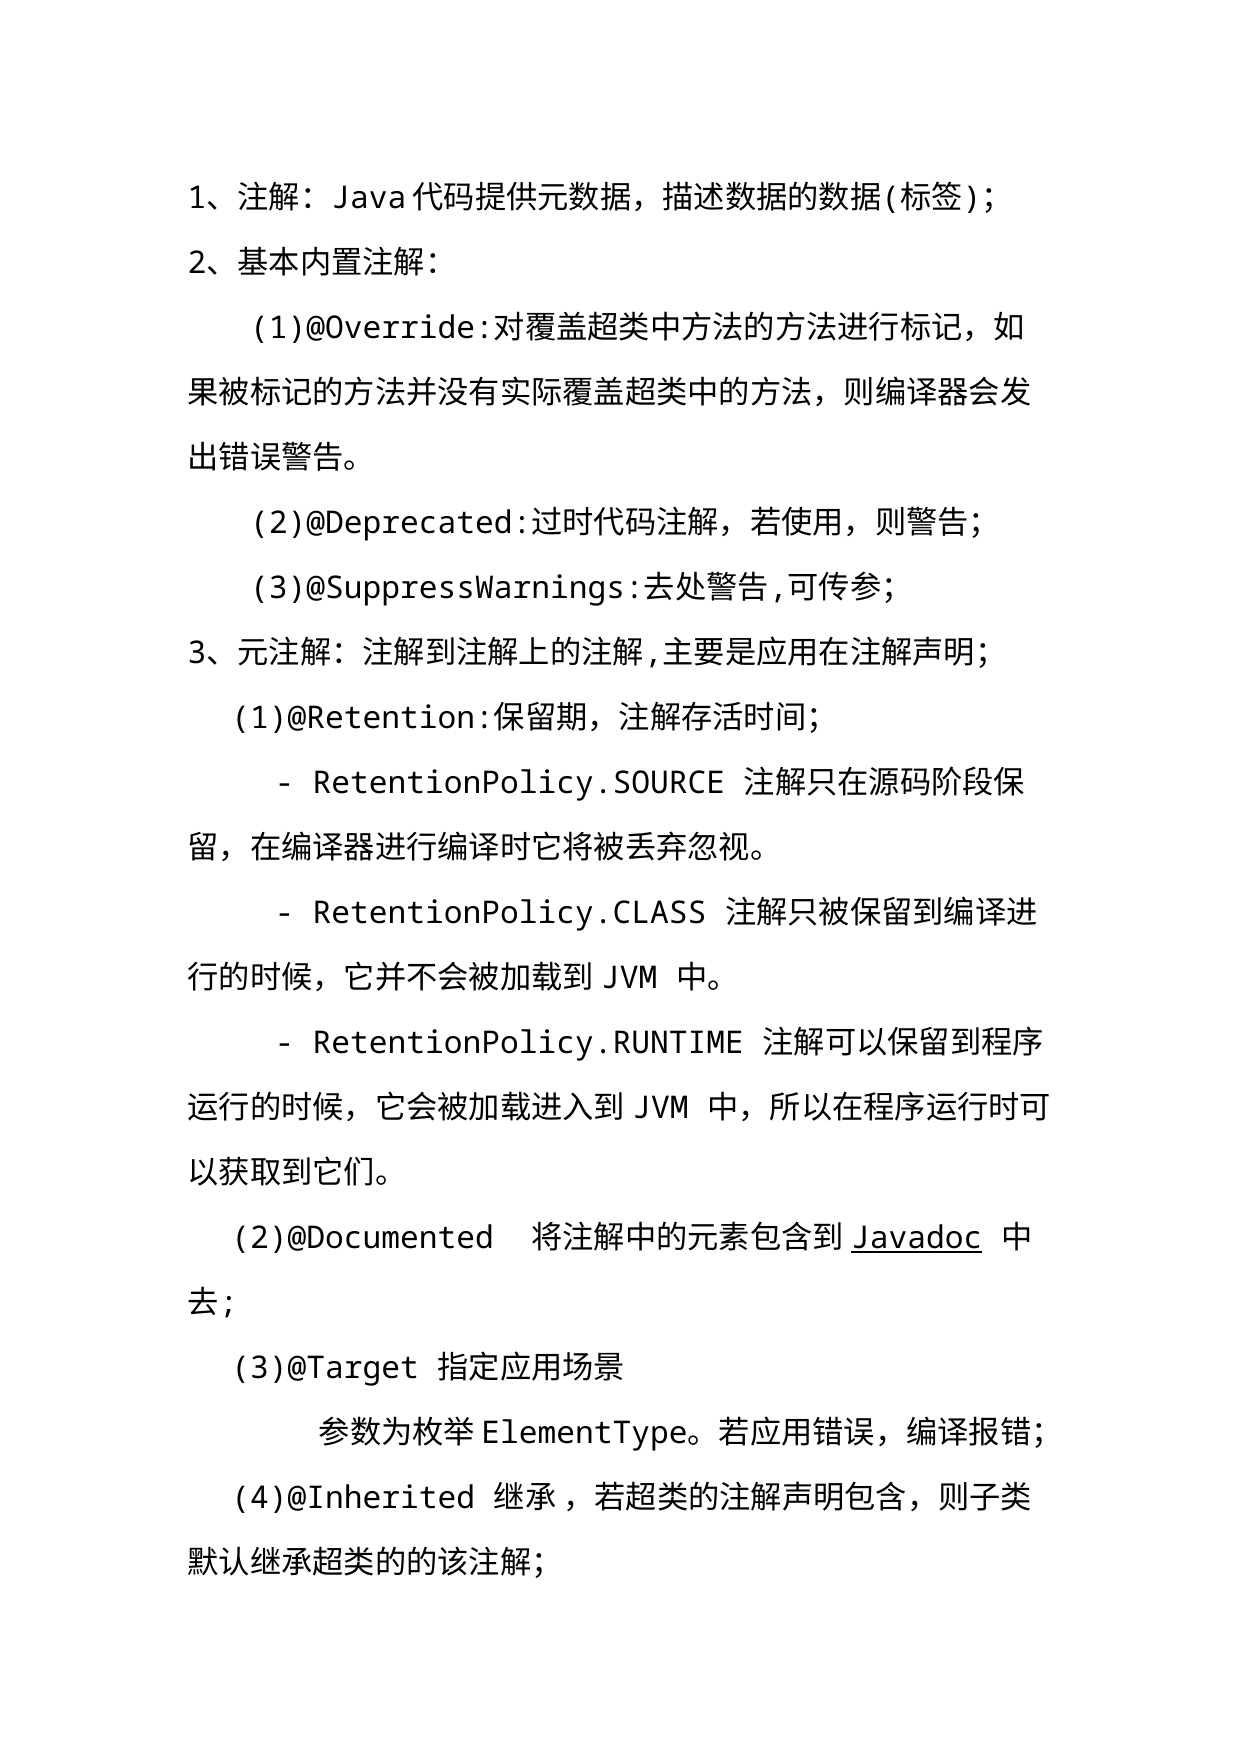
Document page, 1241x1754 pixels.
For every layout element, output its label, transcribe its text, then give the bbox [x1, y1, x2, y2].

text (4)@Inherited 继承 ，若超类的注解声明包含，则子类默认继承超类的的该注解； [187, 1462, 1053, 1592]
text (2)@Deprecated:过时代码注解，若使用，则警告； [187, 487, 1053, 552]
text - RetentionPolicy.CLASS 注解只被保留到编译进行的时候，它并不会被加载到 JVM 中。 [187, 877, 1053, 1007]
text (1)@Override:对覆盖超类中方法的方法进行标记，如果被标记的方法并没有实际覆盖超类中的方法，则编译器会发出错误警告。 [187, 292, 1053, 487]
text (1)@Retention:保留期，注解存活时间； [187, 682, 1053, 747]
text 参数为枚举ElementType。若应用错误，编译报错； [187, 1397, 1053, 1462]
text (2)@Documented 将注解中的元素包含到 Javadoc 中去; [187, 1202, 1053, 1332]
text (3)@SuppressWarnings:去处警告,可传参； [187, 552, 1053, 617]
text 1、注解：Java代码提供元数据，描述数据的数据(标签)； [187, 162, 1053, 227]
text (3)@Target 指定应用场景 [187, 1332, 1053, 1397]
text 2、基本内置注解： [187, 227, 1053, 292]
text - RetentionPolicy.SOURCE 注解只在源码阶段保留，在编译器进行编译时它将被丢弃忽视。 [187, 747, 1053, 877]
text - RetentionPolicy.RUNTIME 注解可以保留到程序运行的时候，它会被加载进入到 JVM 中，所以在程序运行时可以获取到它们。 [187, 1007, 1053, 1202]
text 3、元注解：注解到注解上的注解,主要是应用在注解声明； [187, 617, 1053, 682]
